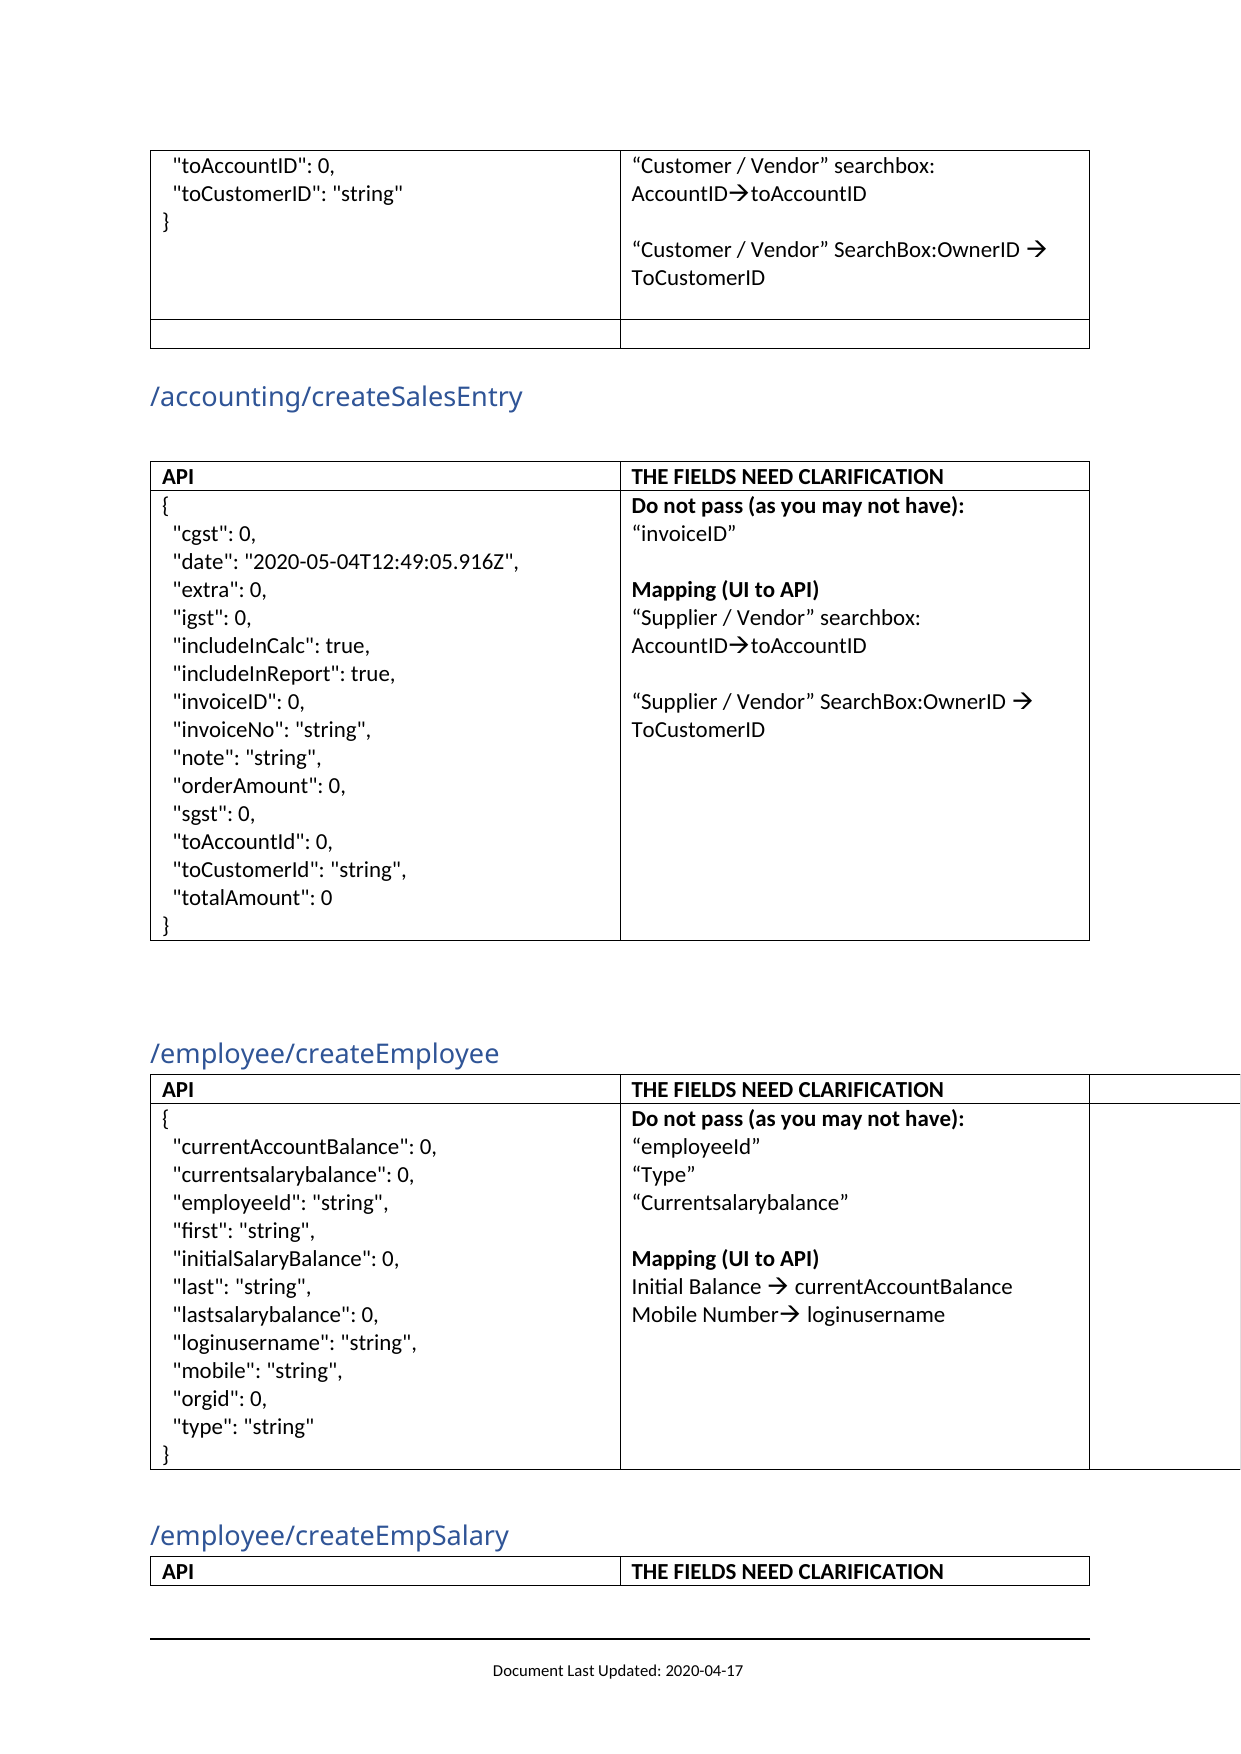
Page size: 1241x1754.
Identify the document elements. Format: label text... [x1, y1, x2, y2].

table_header API [151, 462, 620, 490]
table_cell [1090, 1104, 1240, 1468]
text /accounting/createSalesEntry [150, 377, 1090, 414]
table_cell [621, 151, 1089, 319]
table_header THE FIELDS NEED CLARIFICATION [621, 1075, 1089, 1103]
table_cell [151, 320, 620, 348]
table_header THE FIELDS NEED CLARIFICATION [621, 1557, 1089, 1585]
table_header [1090, 1075, 1240, 1103]
subtitle /employee/createEmpSalary [150, 1516, 1090, 1553]
table_header THE FIELDS NEED CLARIFICATION [621, 462, 1089, 490]
table_cell [621, 320, 1089, 348]
subtitle /employee/createEmployee [150, 1034, 1090, 1071]
table_header API [151, 1075, 620, 1103]
table_header API [151, 1557, 620, 1585]
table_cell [151, 151, 620, 319]
